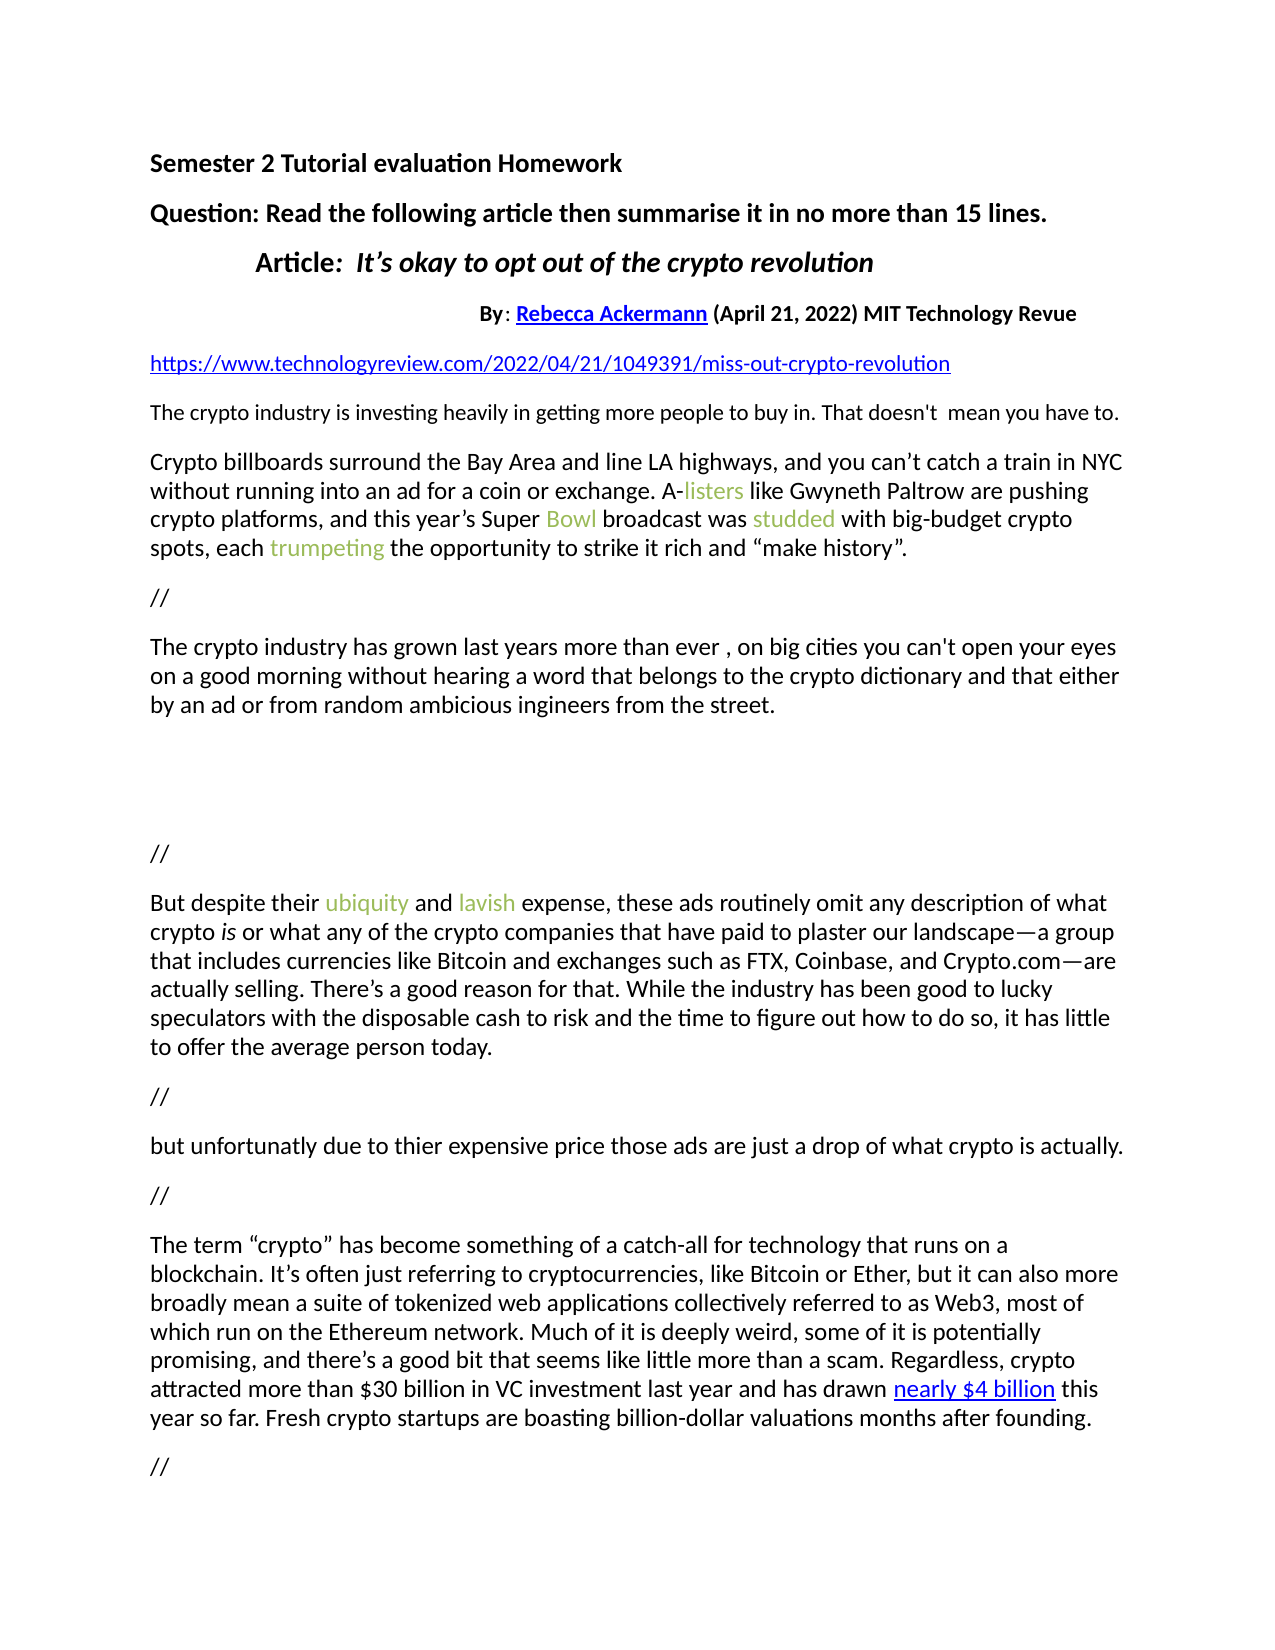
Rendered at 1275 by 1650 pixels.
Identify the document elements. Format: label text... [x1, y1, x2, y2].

text But despite their ubiquity and lavish expense, these ads routinely omit any description of what crypto is or what any of the crypto companies that have paid to plaster our landscape—a group that includes currencies like Bitcoin and exchanges such as FTX, Coinbase, and Crypto.com—are actually selling. There’s a good reason for that. While the industry has been good to lucky speculators with the disposable cash to risk and the time to figure out how to do so, it has little to offer the average person today. [150, 889, 1125, 1061]
text // [150, 1181, 1125, 1210]
text Semester 2 Tutorial evaluation Homework [150, 150, 1125, 179]
text Article: It’s okay to opt out of the crypto revolution [150, 249, 1125, 278]
text The crypto industry has grown last years more than ever , on big cities you can't open your eyes on a good morning without hearing a word that belongs to the crypto dictionary and that either by an ad or from random ambicious ingineers from the street. [150, 633, 1125, 719]
text // [150, 839, 1125, 868]
text // [150, 1453, 1125, 1482]
text Question: Read the following article then summarise it in no more than 15 lines. [150, 199, 1125, 228]
text // [150, 1082, 1125, 1111]
text Crypto billboards surround the Bay Area and line LA highways, and you can’t catch a train in NYC without running into an ad for a coin or exchange. A-listers like Gwyneth Paltrow are pushing crypto platforms, and this year’s Super Bowl broadcast was studded with big-budget crypto spots, each trumpeting the opportunity to strike it rich and “make history”. [150, 447, 1125, 562]
text https://www.technologyreview.com/2022/04/21/1049391/miss-out-crypto-revolution [150, 348, 1125, 377]
text The crypto industry is investing heavily in getting more people to buy in. That doesn't mean you have to. [150, 398, 1125, 427]
text but unfortunatly due to thier expensive price those ads are just a drop of what crypto is actually. [150, 1132, 1125, 1160]
text The term “crypto” has become something of a catch-all for technology that runs on a blockchain. It’s often just referring to cryptocurrencies, like Bitcoin or Ether, but it can also more broadly mean a suite of tokenized web applications collectively referred to as Web3, most of which run on the Ethereum network. Much of it is deeply weird, some of it is potentially promising, and there’s a good bit that seems like little more than a scam. Regardless, crypto attracted more than $30 billion in VC investment last year and has drawn nearly $4 billion this year so far. Fresh crypto startups are boasting billion-dollar valuations months after founding. [150, 1231, 1125, 1432]
text // [150, 583, 1125, 612]
text By: Rebecca Ackermann (April 21, 2022) MIT Technology Revue [150, 299, 1125, 327]
